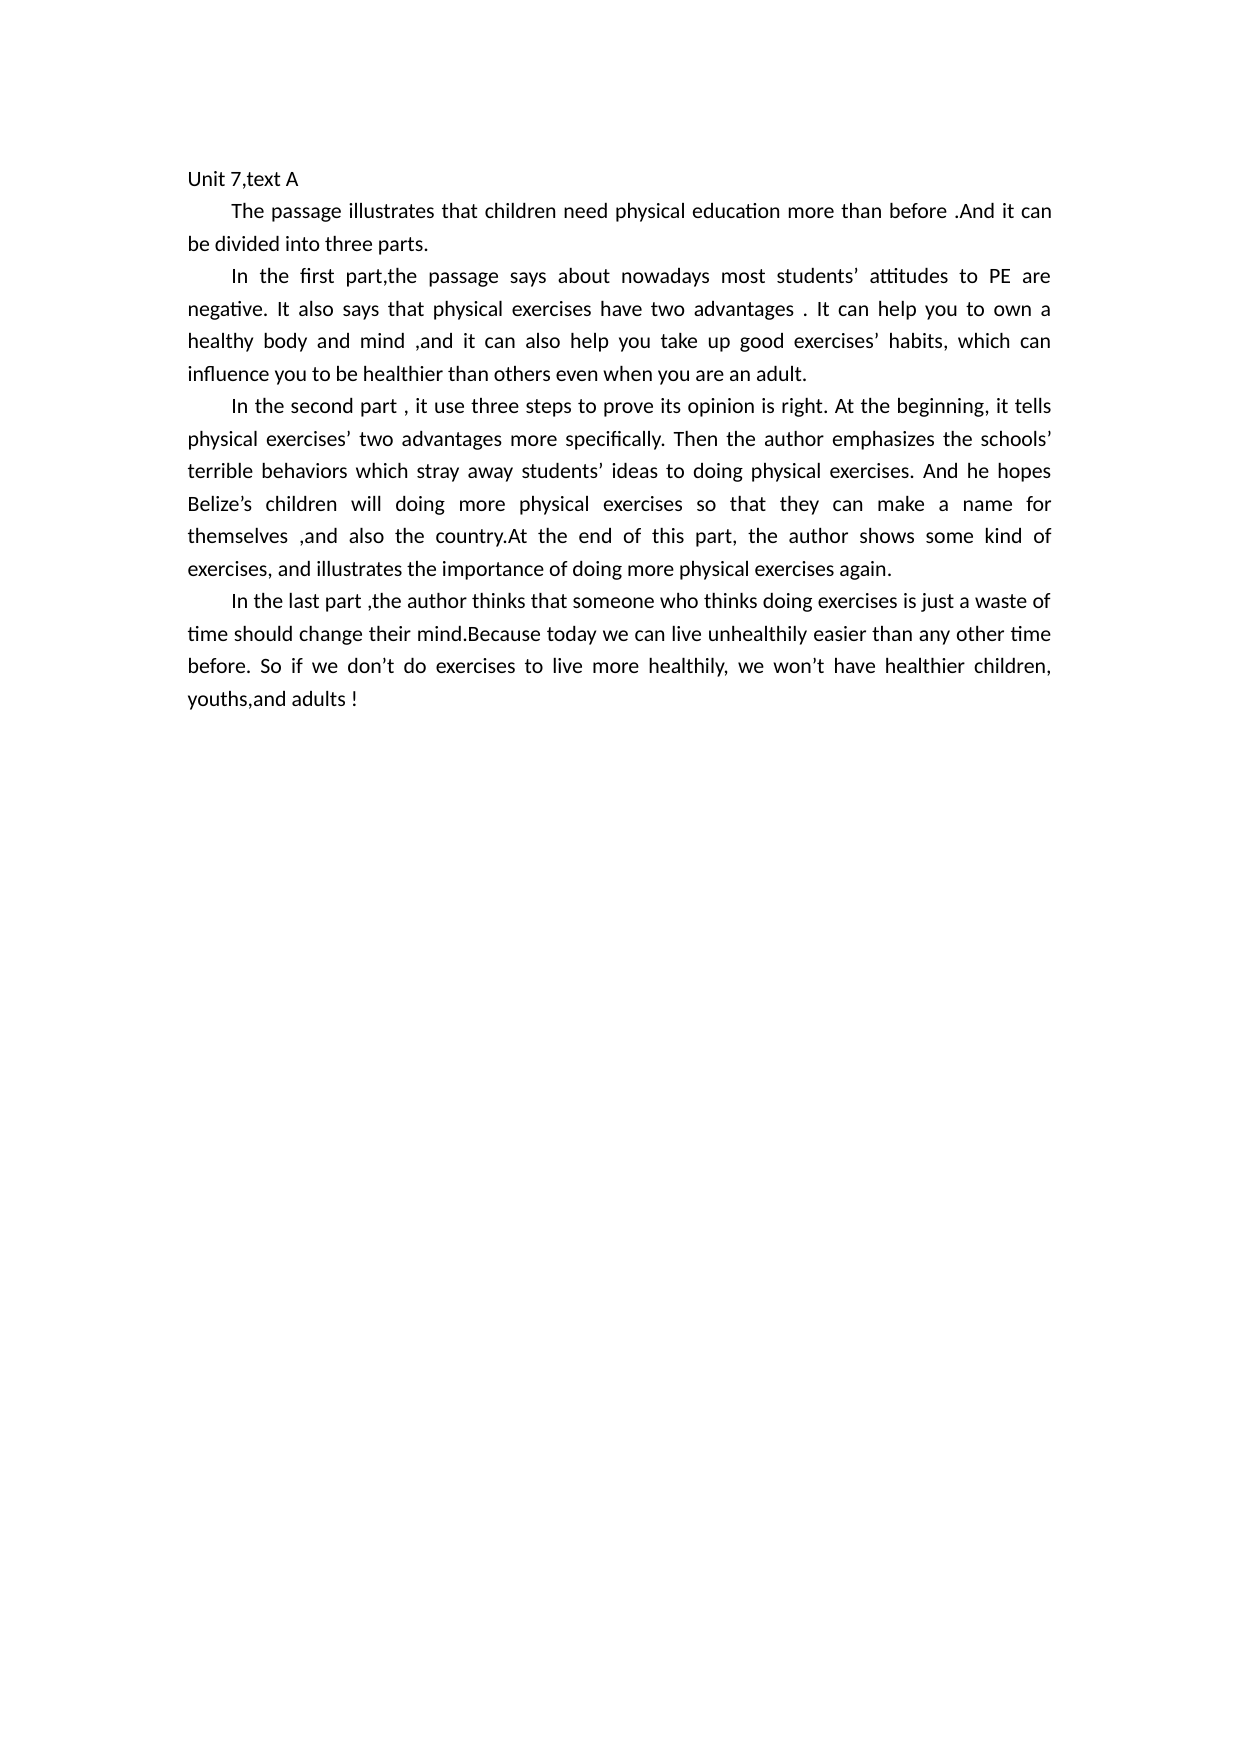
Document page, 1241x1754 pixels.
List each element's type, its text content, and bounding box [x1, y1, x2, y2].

text In the first part,the passage says about nowadays most students’ attitudes to PE are negative. It also says that physical exercises have two advantages . It can help you to own a healthy body and mind ,and it can also help you take up good exercises’ habits, which can influence you to be healthier than others even when you are an adult. [187, 259, 1053, 389]
text In the last part ,the author thinks that someone who thinks doing exercises is just a waste of time should change their mind.Because today we can live unhealthily easier than any other time before. So if we don’t do exercises to live more healthily, we won’t have healthier children, youths,and adults ! [187, 584, 1053, 714]
text The passage illustrates that children need physical education more than before .And it can be divided into three parts. [187, 194, 1053, 259]
text Unit 7,text A [187, 162, 1053, 194]
text In the second part , it use three steps to prove its opinion is right. At the beginning, it tells physical exercises’ two advantages more specifically. Then the author emphasizes the schools’ terrible behaviors which stray away students’ ideas to doing physical exercises. And he hopes Belize’s children will doing more physical exercises so that they can make a name for themselves ,and also the country.At the end of this part, the author shows some kind of exercises, and illustrates the importance of doing more physical exercises again. [187, 389, 1053, 584]
